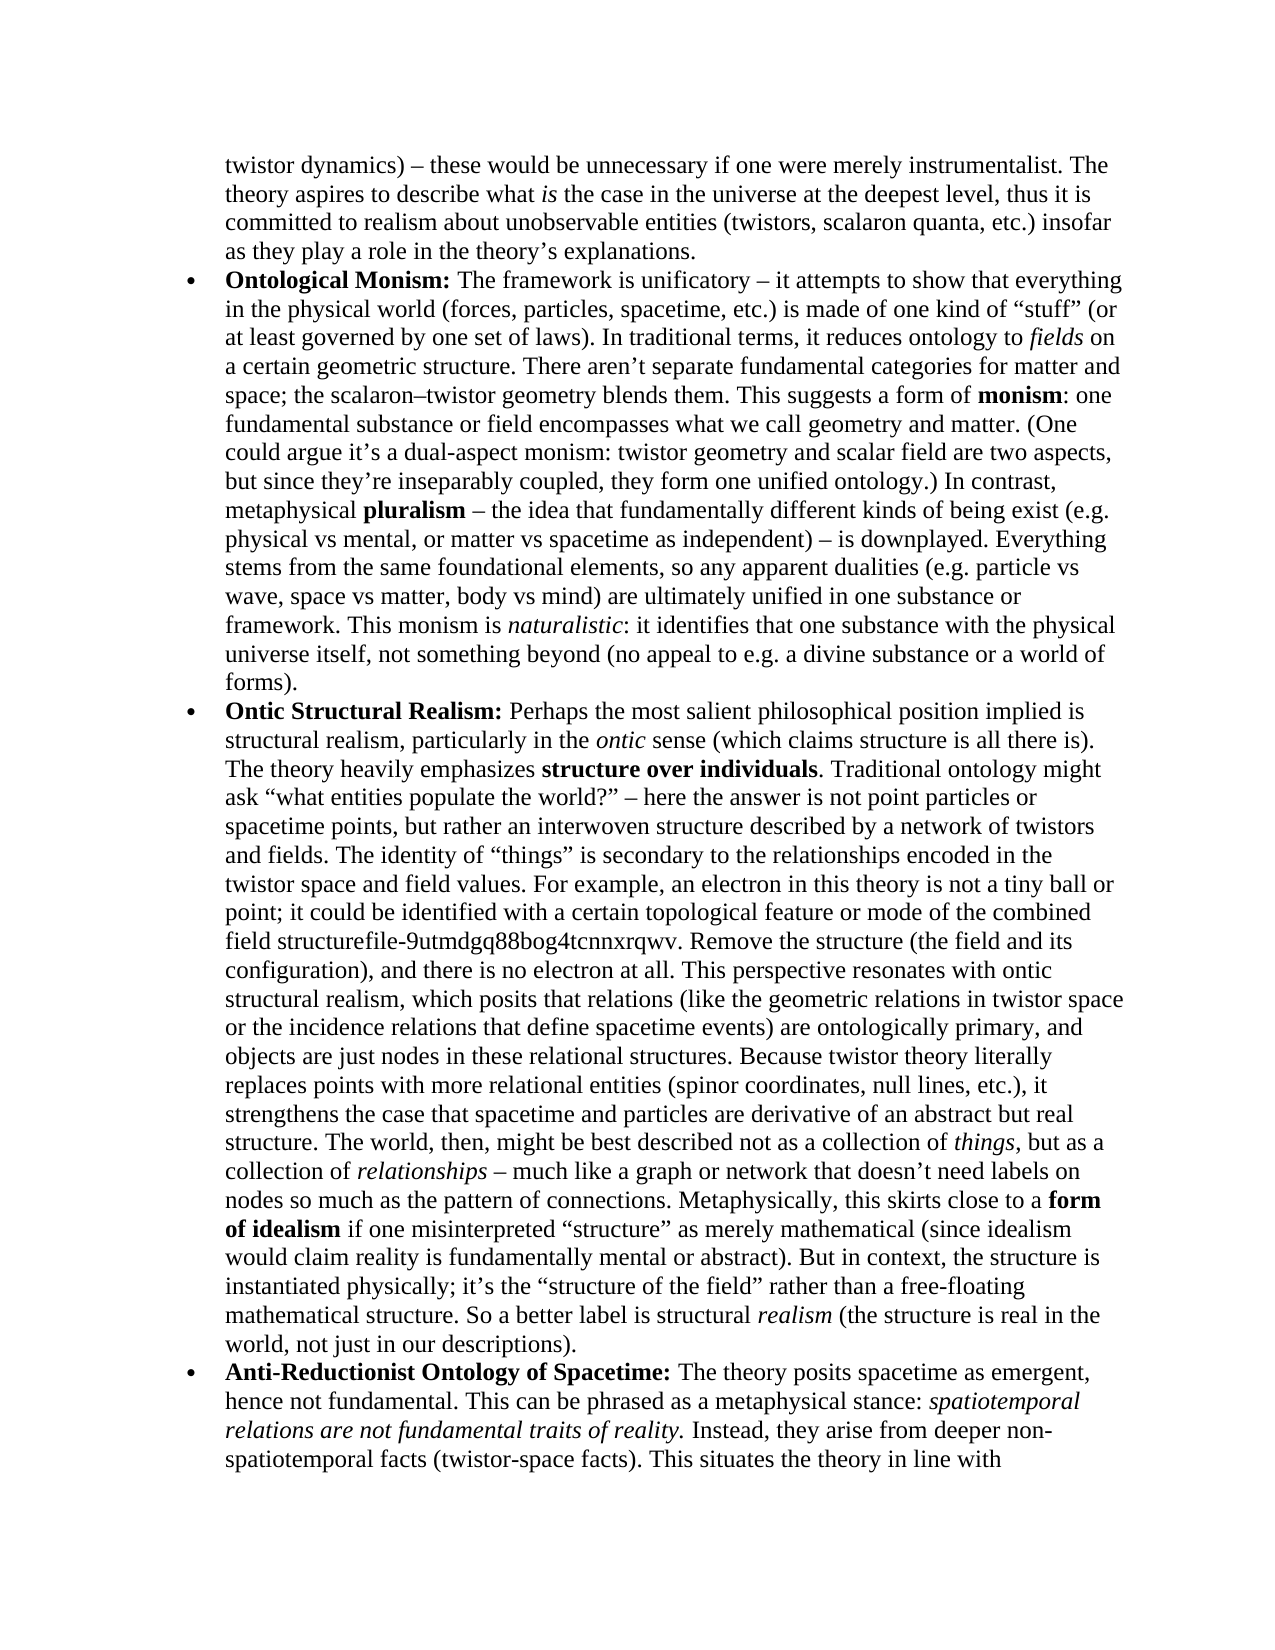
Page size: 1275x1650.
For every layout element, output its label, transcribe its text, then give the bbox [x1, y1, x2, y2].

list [187, 150, 1125, 265]
list Ontological Monism: The framework is unificatory – it attempts to show that everything in the physical world (forces, particles, spacetime, etc.) is made of one kind of “stuff” (or at least governed by one set of laws). In traditional terms, it reduces ontology to fields on a certain geometric structure. There aren’t separate fundamental categories for matter and space; the scalaron–twistor geometry blends them. This suggests a form of monism: one fundamental substance or field encompasses what we call geometry and matter. (One could argue it’s a dual-aspect monism: twistor geometry and scalar field are two aspects, but since they’re inseparably coupled, they form one unified ontology.) In contrast, metaphysical pluralism – the idea that fundamentally different kinds of being exist (e.g. physical vs mental, or matter vs spacetime as independent) – is downplayed. Everything stems from the same foundational elements, so any apparent dualities (e.g. particle vs wave, space vs matter, body vs mind) are ultimately unified in one substance or framework. This monism is naturalistic: it identifies that one substance with the physical universe itself, not something beyond (no appeal to e.g. a divine substance or a world of forms). [187, 265, 1125, 696]
list Ontic Structural Realism: Perhaps the most salient philosophical position implied is structural realism, particularly in the ontic sense (which claims structure is all there is). The theory heavily emphasizes structure over individuals. Traditional ontology might ask “what entities populate the world?” – here the answer is not point particles or spacetime points, but rather an interwoven structure described by a network of twistors and fields. The identity of “things” is secondary to the relationships encoded in the twistor space and field values. For example, an electron in this theory is not a tiny ball or point; it could be identified with a certain topological feature or mode of the combined field structure​file-9utmdgq88bog4tcnnxrqwv. Remove the structure (the field and its configuration), and there is no electron at all. This perspective resonates with ontic structural realism, which posits that relations (like the geometric relations in twistor space or the incidence relations that define spacetime events) are ontologically primary, and objects are just nodes in these relational structures. Because twistor theory literally replaces points with more relational entities (spinor coordinates, null lines, etc.), it strengthens the case that spacetime and particles are derivative of an abstract but real structure. The world, then, might be best described not as a collection of things, but as a collection of relationships – much like a graph or network that doesn’t need labels on nodes so much as the pattern of connections. Metaphysically, this skirts close to a form of idealism if one misinterpreted “structure” as merely mathematical (since idealism would claim reality is fundamentally mental or abstract). But in context, the structure is instantiated physically; it’s the “structure of the field” rather than a free-floating mathematical structure. So a better label is structural realism (the structure is real in the world, not just in our descriptions). [187, 696, 1125, 1357]
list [187, 1357, 1125, 1472]
